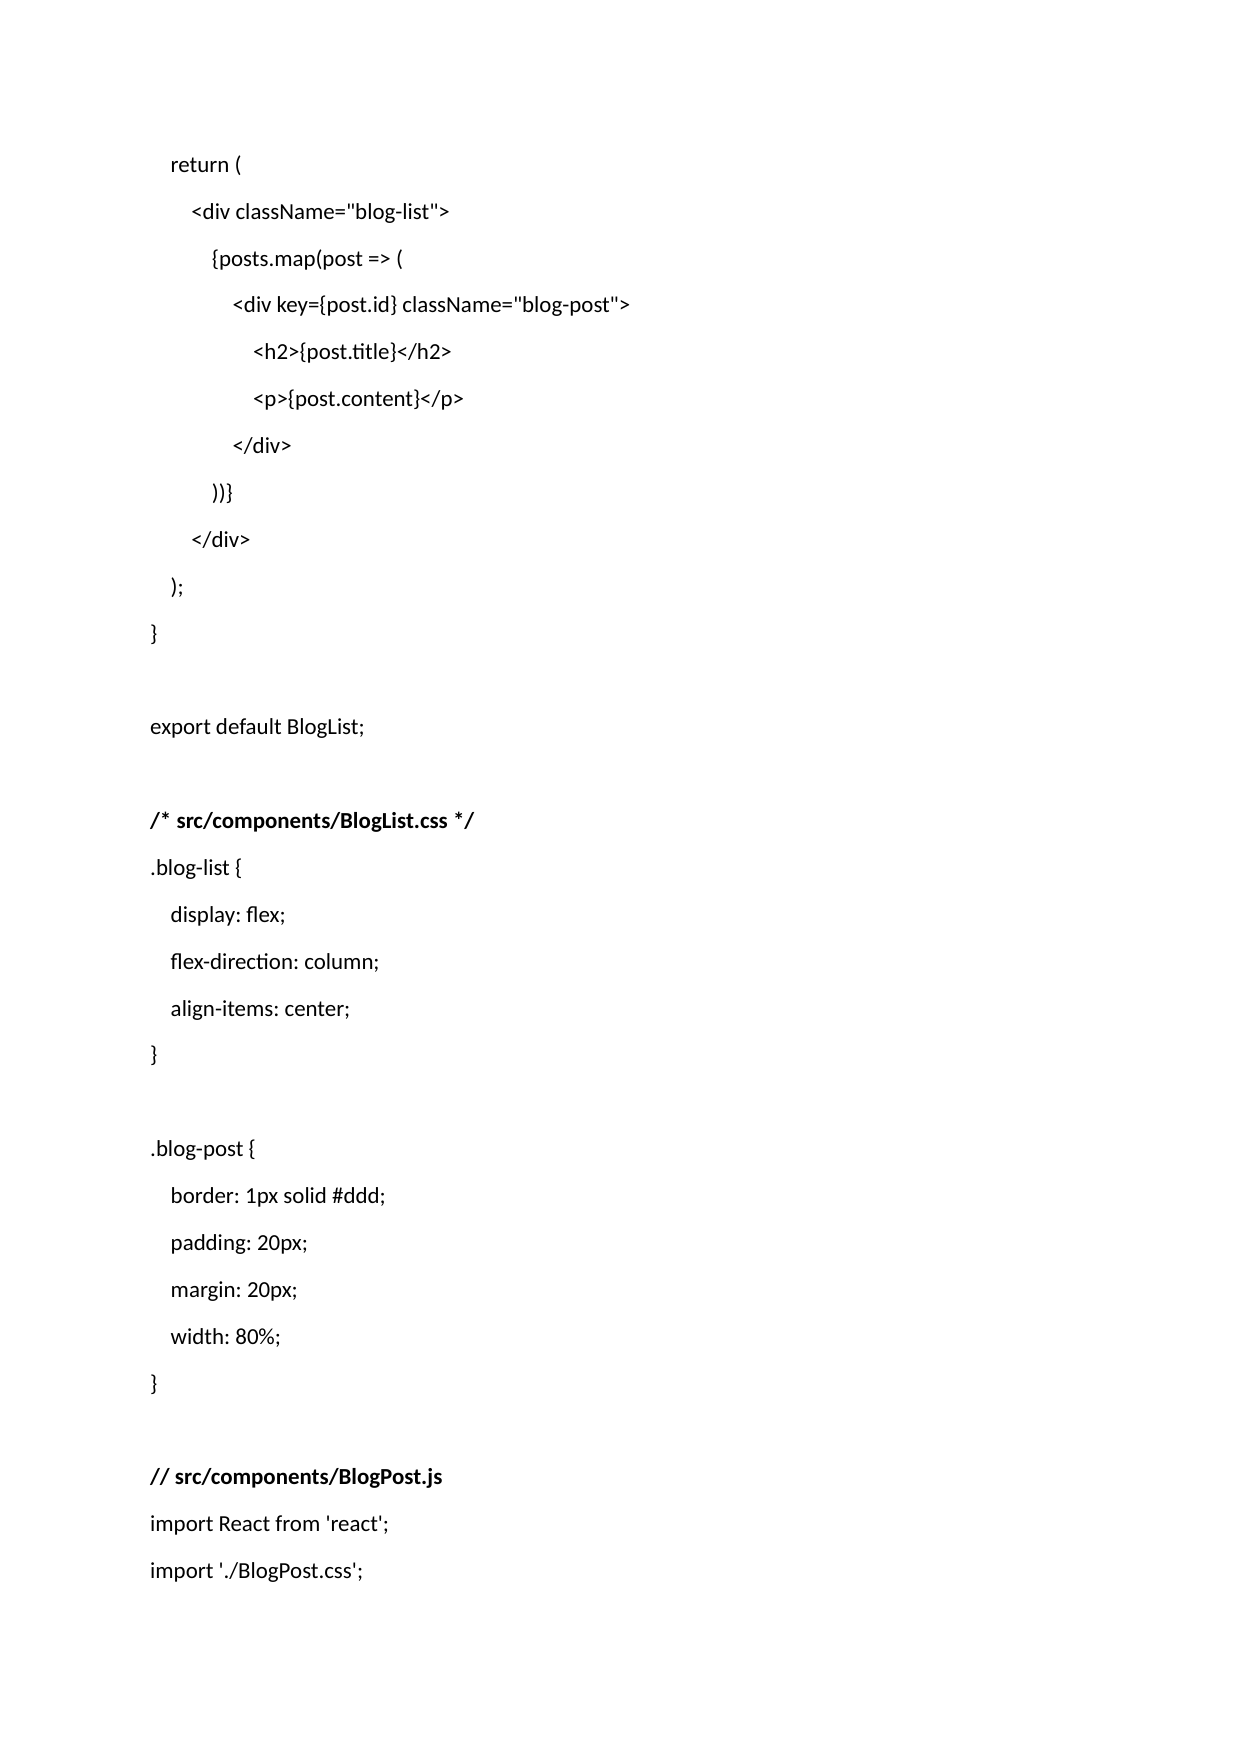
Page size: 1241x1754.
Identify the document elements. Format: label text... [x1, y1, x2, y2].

text </div> [150, 431, 1090, 459]
text .blog-list { [150, 853, 1090, 881]
text {posts.map(post => ( [150, 244, 1090, 272]
text width: 80%; [150, 1322, 1090, 1350]
text } [150, 1369, 1090, 1397]
text // src/components/BlogPost.js [150, 1462, 1090, 1491]
text import './BlogPost.css'; [150, 1556, 1090, 1584]
text <p>{post.content}</p> [150, 384, 1090, 412]
text </div> [150, 525, 1090, 553]
text return ( [150, 150, 1090, 178]
text <div className="blog-list"> [150, 197, 1090, 225]
text <div key={post.id} className="blog-post"> [150, 291, 1090, 319]
text padding: 20px; [150, 1228, 1090, 1256]
text /* src/components/BlogList.css */ [150, 806, 1090, 834]
text export default BlogList; [150, 712, 1090, 741]
text import React from 'react'; [150, 1509, 1090, 1537]
text } [150, 1041, 1090, 1069]
text <h2>{post.title}</h2> [150, 337, 1090, 366]
text ); [150, 572, 1090, 600]
text margin: 20px; [150, 1275, 1090, 1303]
text .blog-post { [150, 1134, 1090, 1162]
text flex-direction: column; [150, 947, 1090, 975]
text align-items: center; [150, 994, 1090, 1022]
text display: flex; [150, 900, 1090, 928]
text border: 1px solid #ddd; [150, 1181, 1090, 1209]
text } [150, 619, 1090, 647]
text ))} [150, 478, 1090, 506]
